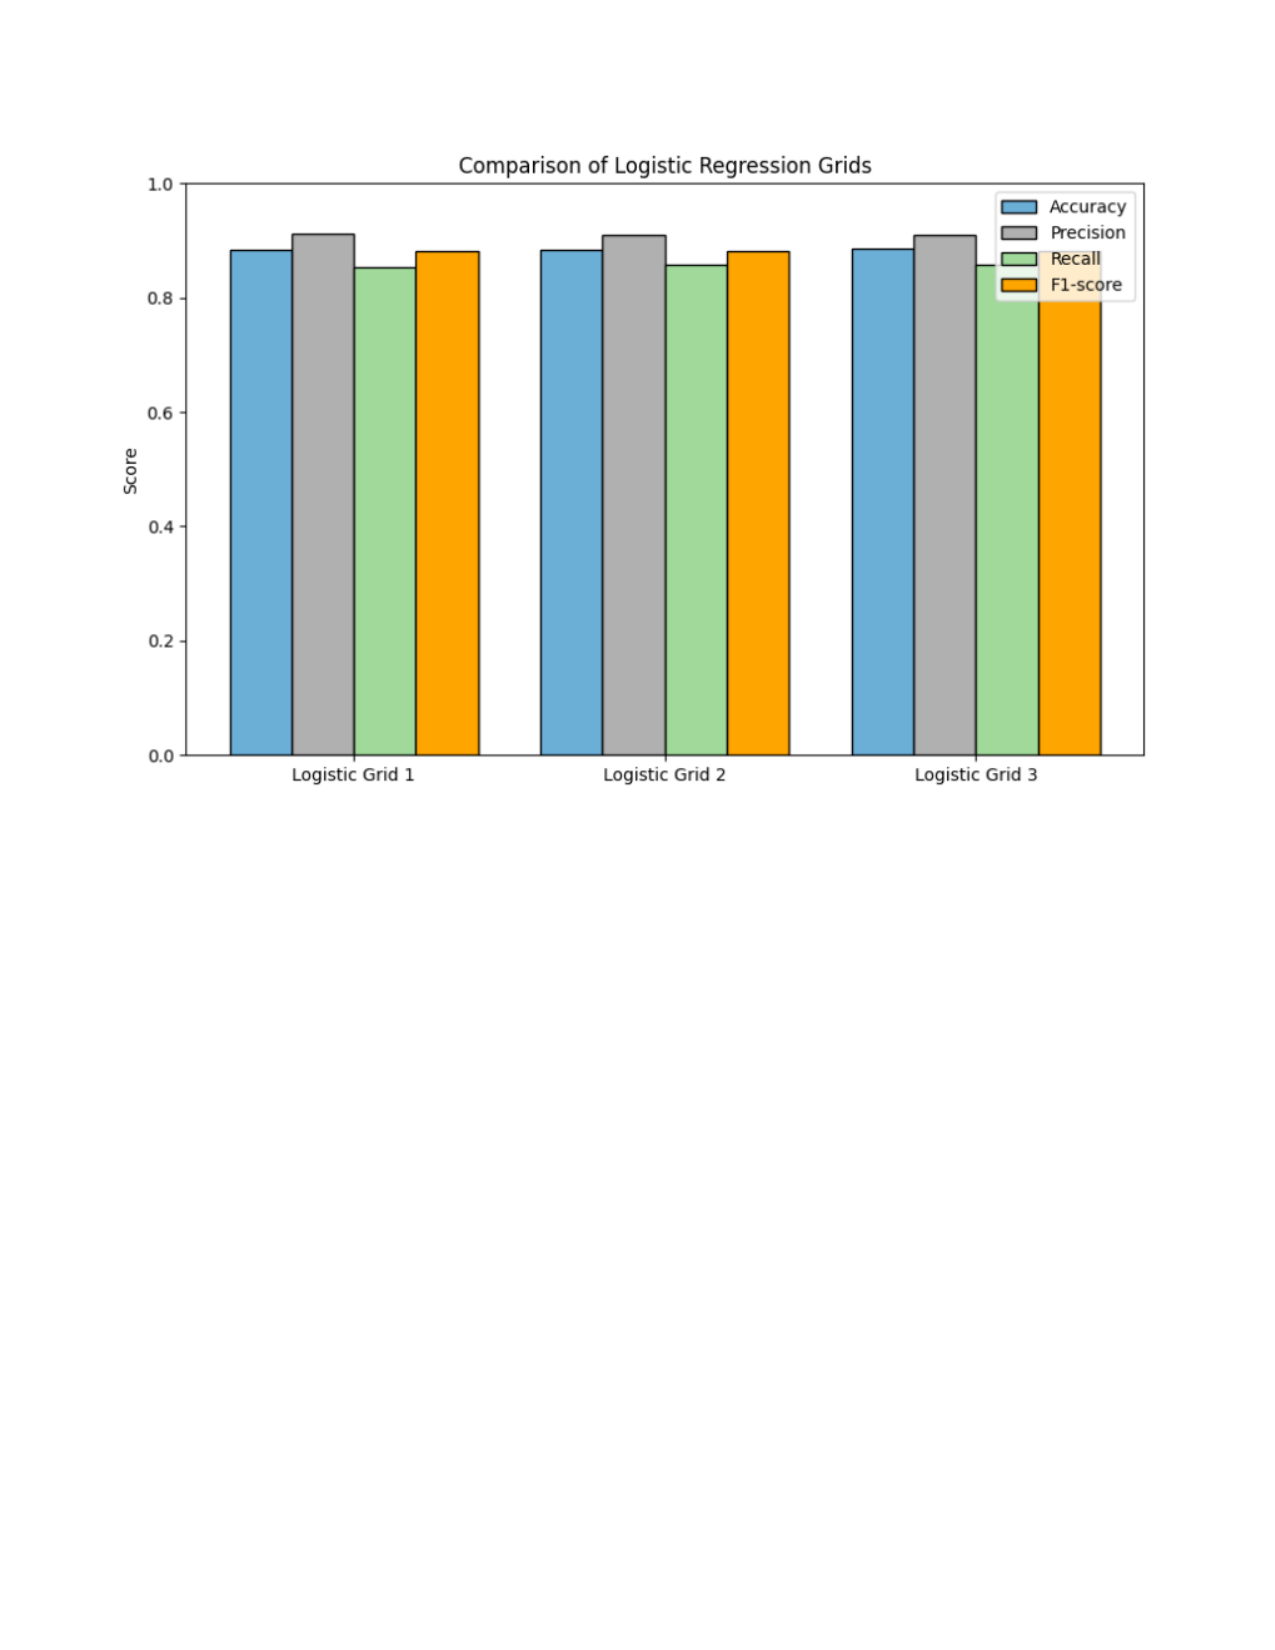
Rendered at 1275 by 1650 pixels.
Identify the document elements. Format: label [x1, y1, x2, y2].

picture [109, 136, 1162, 799]
